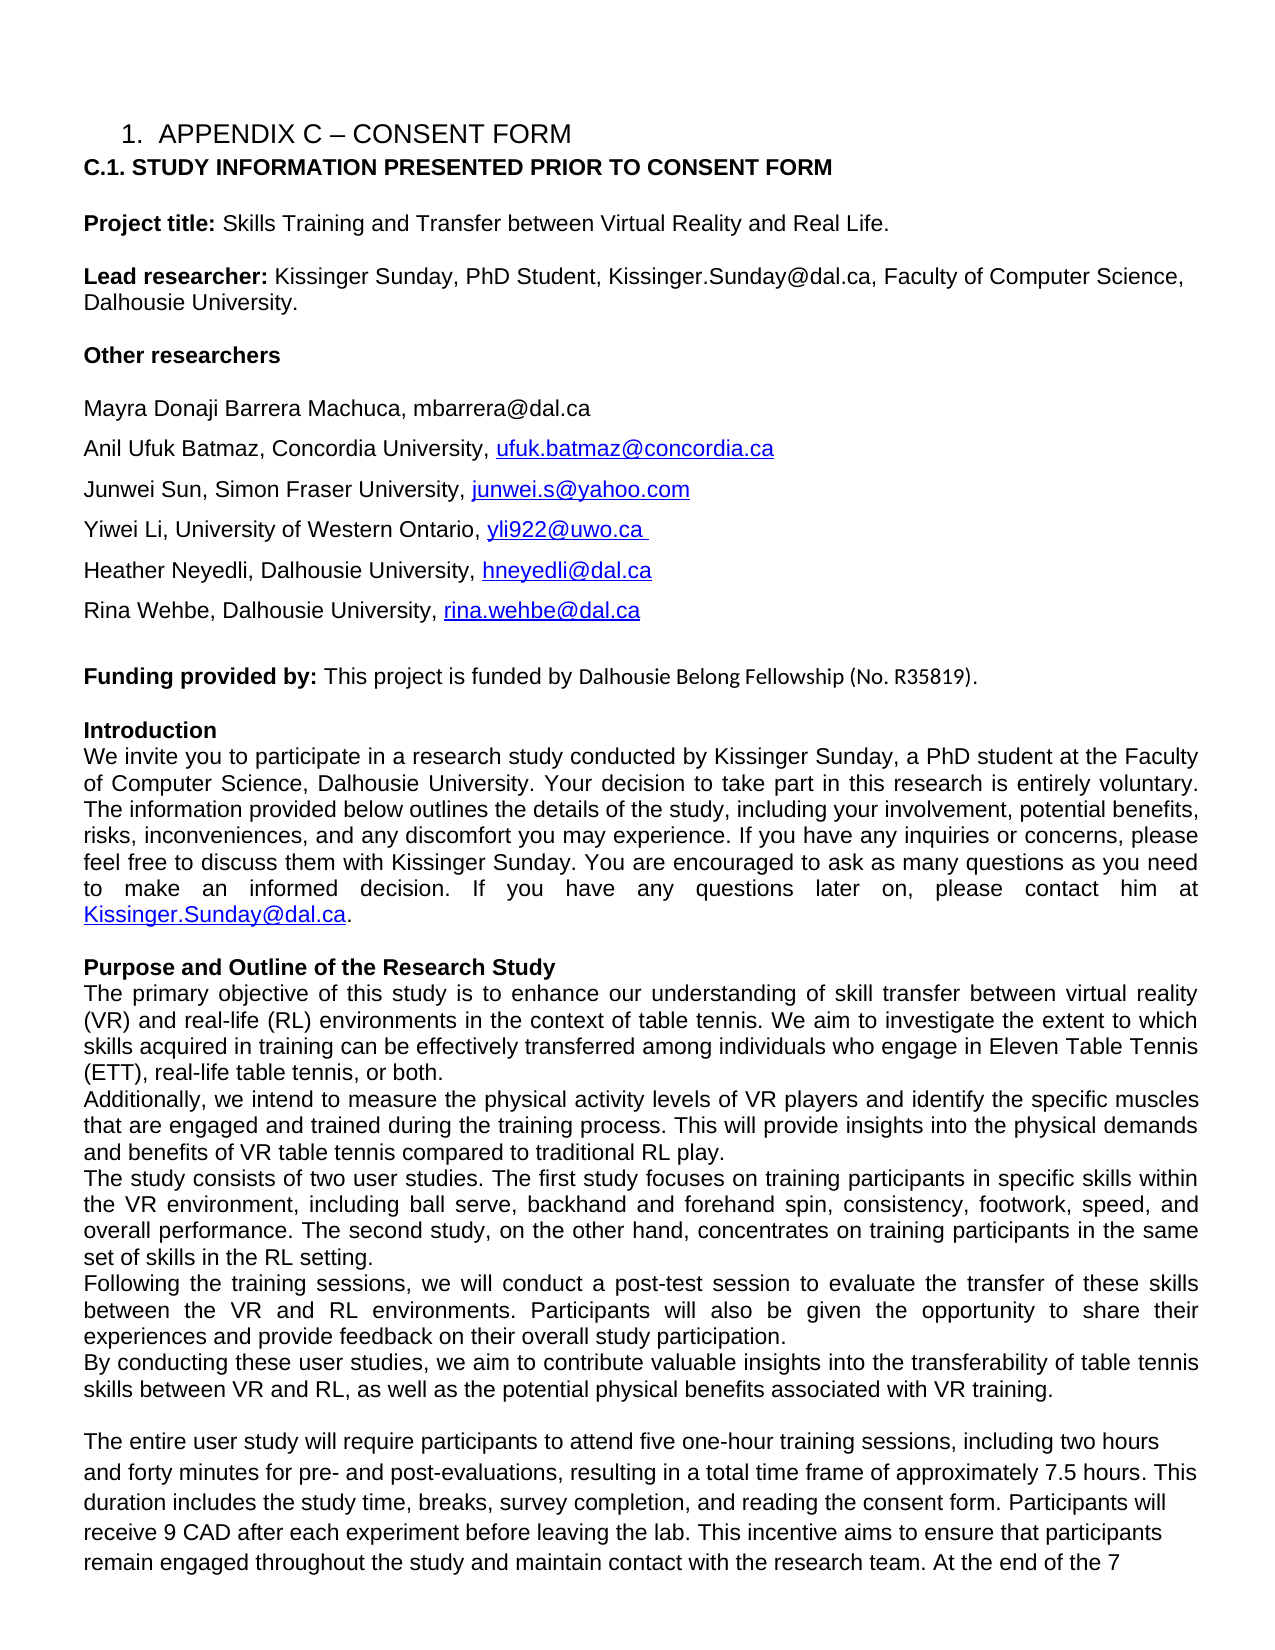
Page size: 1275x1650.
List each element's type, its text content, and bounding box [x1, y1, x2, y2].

text We invite you to participate in a research study conducted by Kissinger Sunday, a PhD student at the Faculty of Computer Science, Dalhousie University. Your decision to take part in this research is entirely voluntary. The information provided below outlines the details of the study, including your involvement, potential benefits, risks, inconveniences, and any discomfort you may experience. If you have any inquiries or concerns, please feel free to discuss them with Kissinger Sunday. You are encouraged to ask as many questions as you need to make an informed decision. If you have any questions later on, please contact him at Kissinger.Sunday@dal.ca. [83, 743, 1200, 928]
list APPENDIX C – CONSENT FORM [121, 118, 1200, 149]
text Additionally, we intend to measure the physical activity levels of VR players and identify the specific muscles that are engaged and trained during the training process. This will provide insights into the physical demands and benefits of VR table tennis compared to traditional RL play. [83, 1086, 1200, 1165]
text Introduction [83, 717, 1200, 743]
text Mayra Donaji Barrera Machuca, mbarrera@dal.ca [83, 394, 1200, 421]
text Other researchers [83, 342, 1200, 368]
text Funding provided by: This project is funded by Dalhousie Belong Fellowship (No. R35819). [83, 662, 1200, 690]
text By conducting these user studies, we aim to contribute valuable insights into the transferability of table tennis skills between VR and RL, as well as the potential physical benefits associated with VR training. [83, 1349, 1200, 1402]
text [83, 1428, 1200, 1576]
text Heather Neyedli, Dalhousie University, hneyedli@dal.ca [83, 557, 1200, 583]
text Yiwei Li, University of Western Ontario, yli922@uwo.ca [83, 516, 1200, 543]
text Project title: Skills Training and Transfer between Virtual Reality and Real Life. [83, 210, 1200, 236]
text Following the training sessions, we will conduct a post-test session to evaluate the transfer of these skills between the VR and RL environments. Participants will also be given the opportunity to share their experiences and provide feedback on their overall study participation. [83, 1270, 1200, 1349]
text Purpose and Outline of the Research Study [83, 954, 1200, 980]
text Junwei Sun, Simon Fraser University, junwei.s@yahoo.com [83, 476, 1200, 502]
text Rina Wehbe, Dalhousie University, rina.wehbe@dal.ca [83, 597, 1200, 623]
text The primary objective of this study is to enhance our understanding of skill transfer between virtual reality (VR) and real-life (RL) environments in the context of table tennis. We aim to investigate the extent to which skills acquired in training can be effectively transferred among individuals who engage in Eleven Table Tennis (ETT), real-life table tennis, or both. [83, 980, 1200, 1086]
subtitle C.1. STUDY INFORMATION PRESENTED PRIOR TO CONSENT FORM [83, 153, 1200, 180]
text Lead researcher: Kissinger Sunday, PhD Student, Kissinger.Sunday@dal.ca, Faculty of Computer Science, Dalhousie University. [83, 263, 1200, 316]
text The study consists of two user studies. The first study focuses on training participants in specific skills within the VR environment, including ball serve, backhand and forehand spin, consistency, footwork, speed, and overall performance. The second study, on the other hand, concentrates on training participants in the same set of skills in the RL setting. [83, 1165, 1200, 1270]
text Anil Ufuk Batmaz, Concordia University, ufuk.batmaz@concordia.ca [83, 435, 1200, 462]
